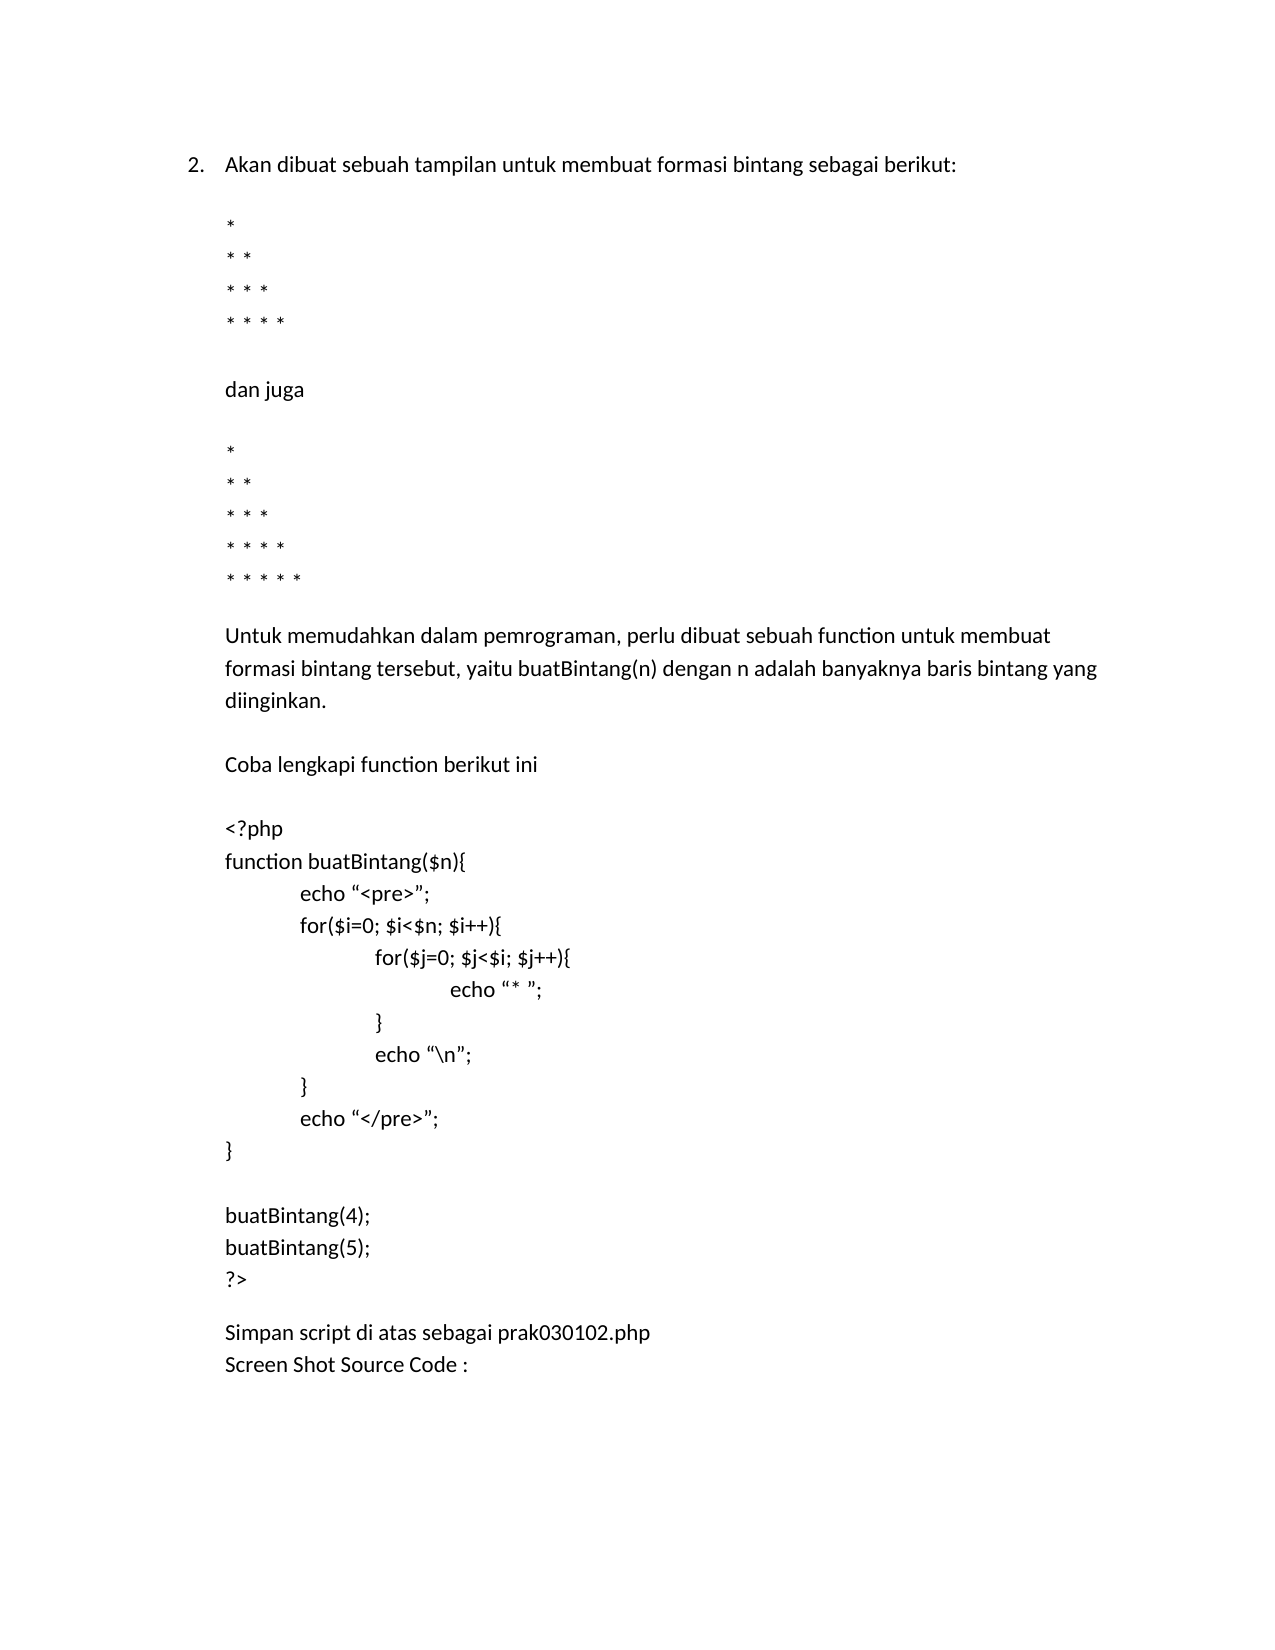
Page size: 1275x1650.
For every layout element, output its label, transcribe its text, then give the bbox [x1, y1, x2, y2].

text Untuk memudahkan dalam pemrograman, perlu dibuat sebuah function untuk membuat formasi bintang tersebut, yaitu buatBintang(n) dengan n adalah banyaknya baris bintang yang diinginkan. Coba lengkapi function berikut ini <?php function buatBintang($n){ echo “<pre>”; for($i=0; $i<$n; $i++){ for($j=0; $j<$i; $j++){ echo “* ”; } echo “\n”; } echo “</pre>”; } buatBintang(4); buatBintang(5); ?> [225, 621, 1125, 1293]
text Simpan script di atas sebagai prak030102.php Screen Shot Source Code : Screen Shot Output : [225, 1318, 1125, 1378]
list Akan dibuat sebuah tampilan untuk membuat formasi bintang sebagai berikut: * * * * * * * * * * dan juga * * * * * * * * * * * * * * * [187, 150, 1125, 596]
